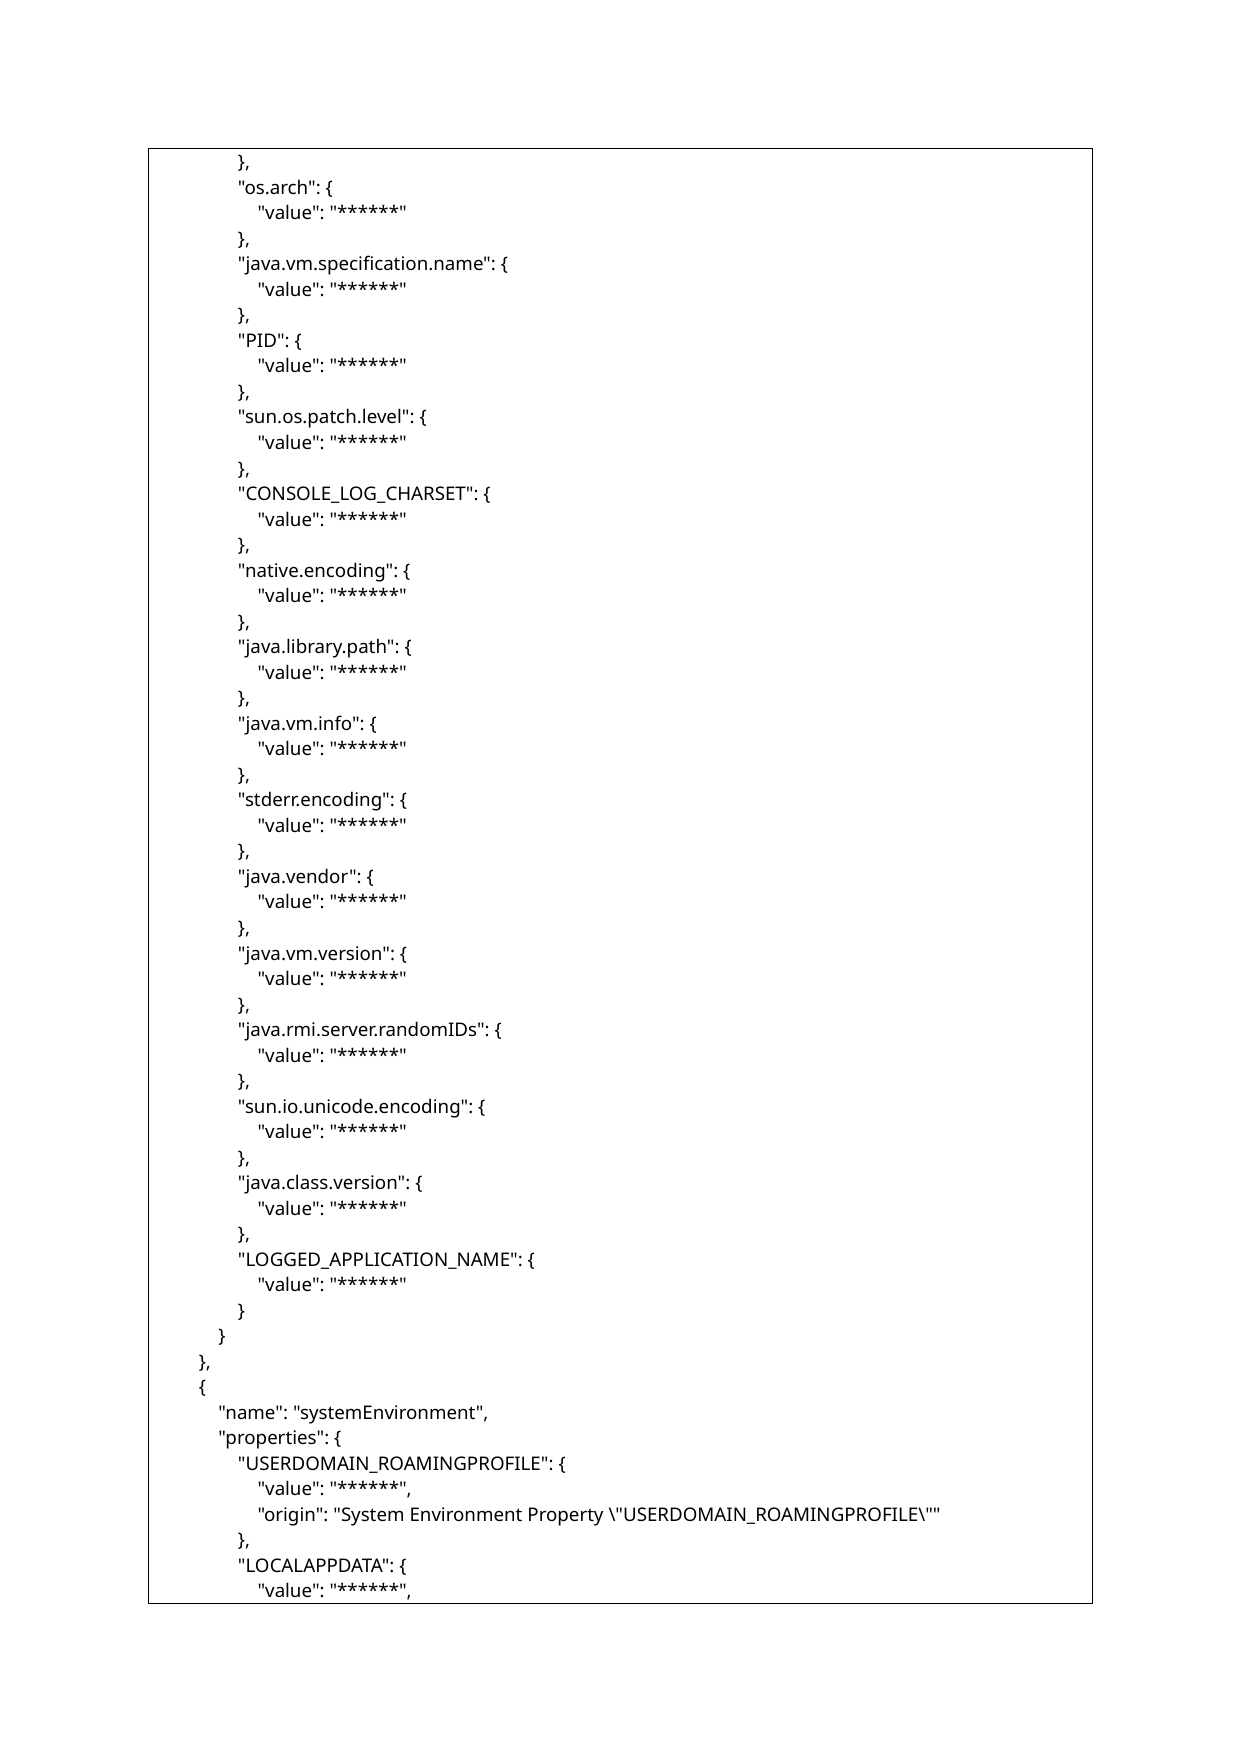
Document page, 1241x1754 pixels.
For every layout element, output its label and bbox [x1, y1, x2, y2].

table_cell [149, 149, 1092, 1603]
